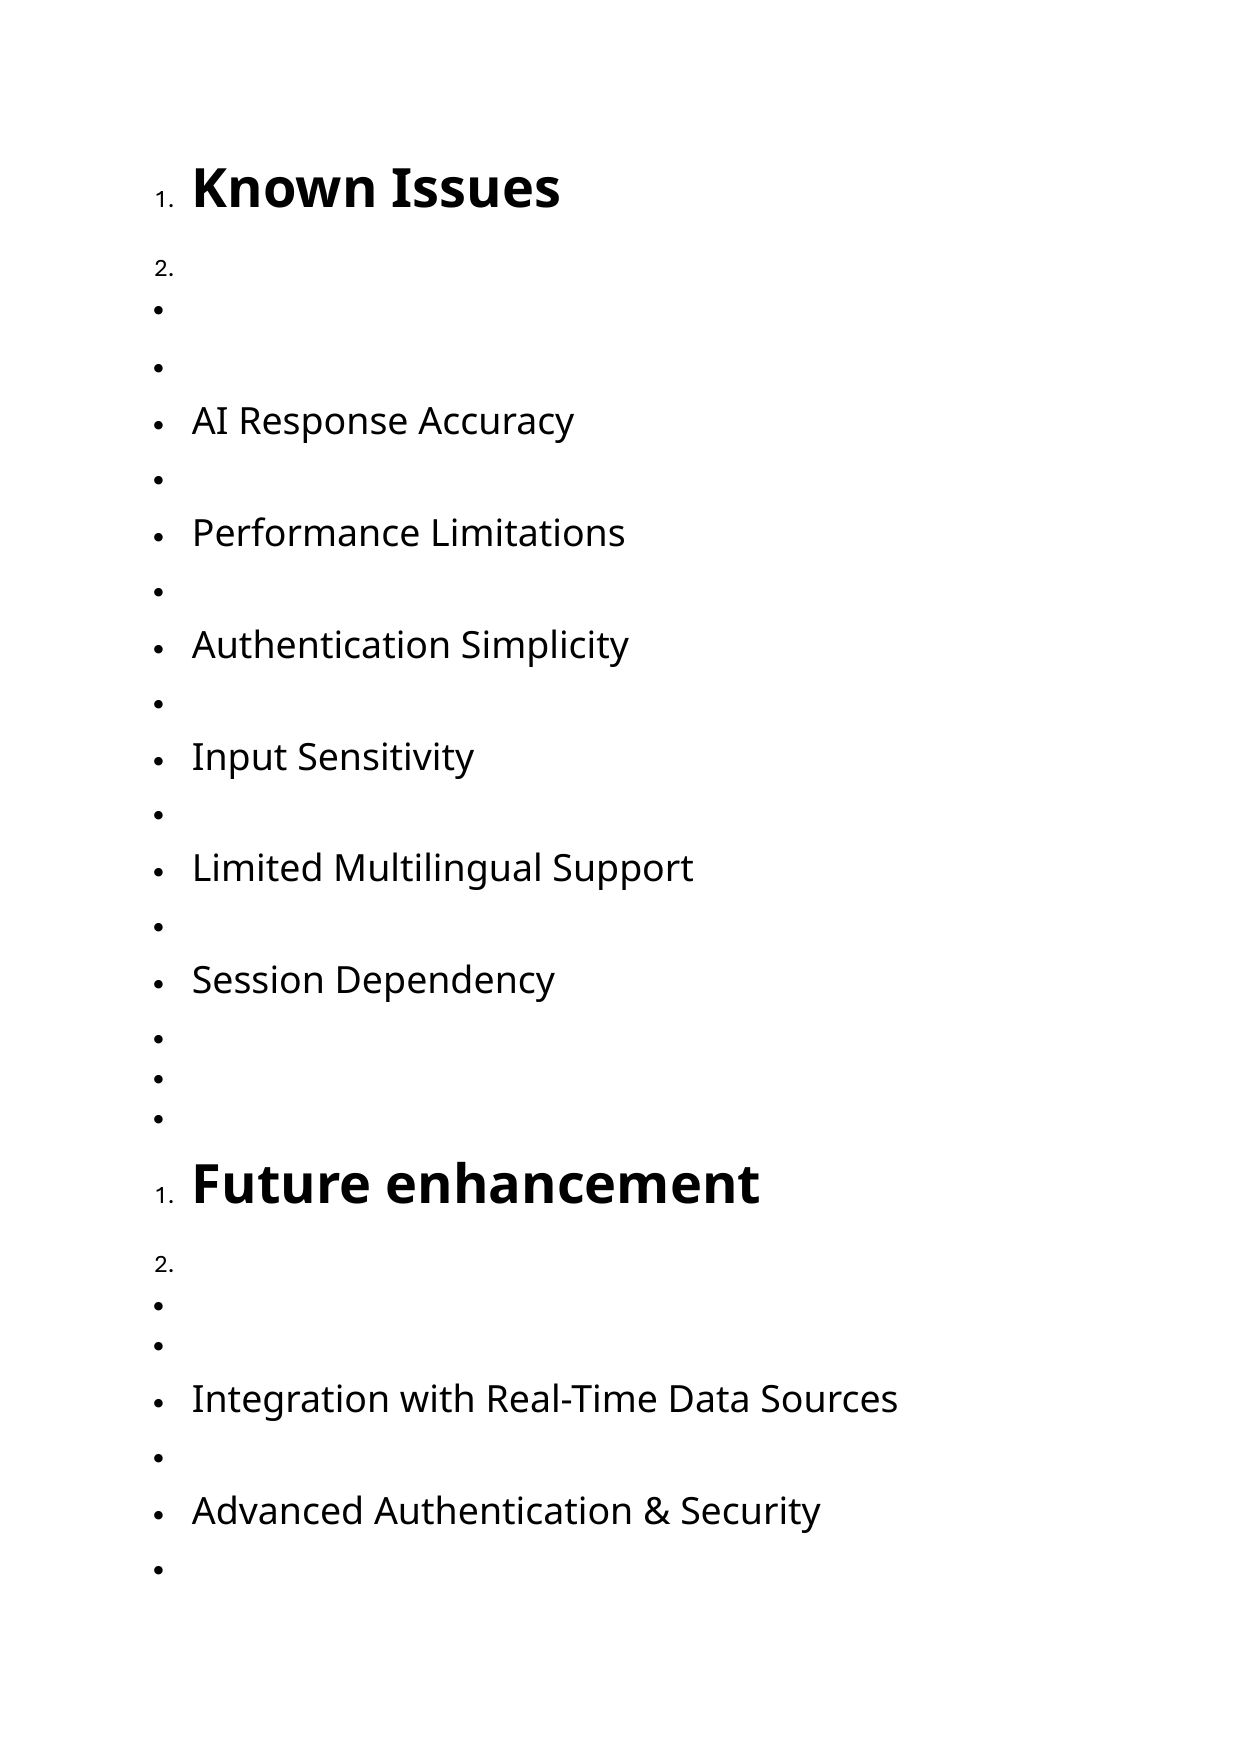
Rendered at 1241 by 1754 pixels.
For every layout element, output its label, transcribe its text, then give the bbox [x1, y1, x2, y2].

list Input Sensitivity [154, 730, 1090, 781]
list Future enhancement [154, 1146, 1090, 1219]
list Session Dependency [154, 953, 1090, 1004]
list Integration with Real-Time Data Sources [154, 1372, 1090, 1423]
list Limited Multilingual Support [154, 842, 1090, 893]
list Performance Limitations [154, 506, 1090, 557]
list Advanced Authentication & Security [154, 1484, 1090, 1535]
list AI Response Accuracy [154, 394, 1090, 446]
list Authentication Simplicity [154, 618, 1090, 669]
list Known Issues [154, 150, 1090, 224]
